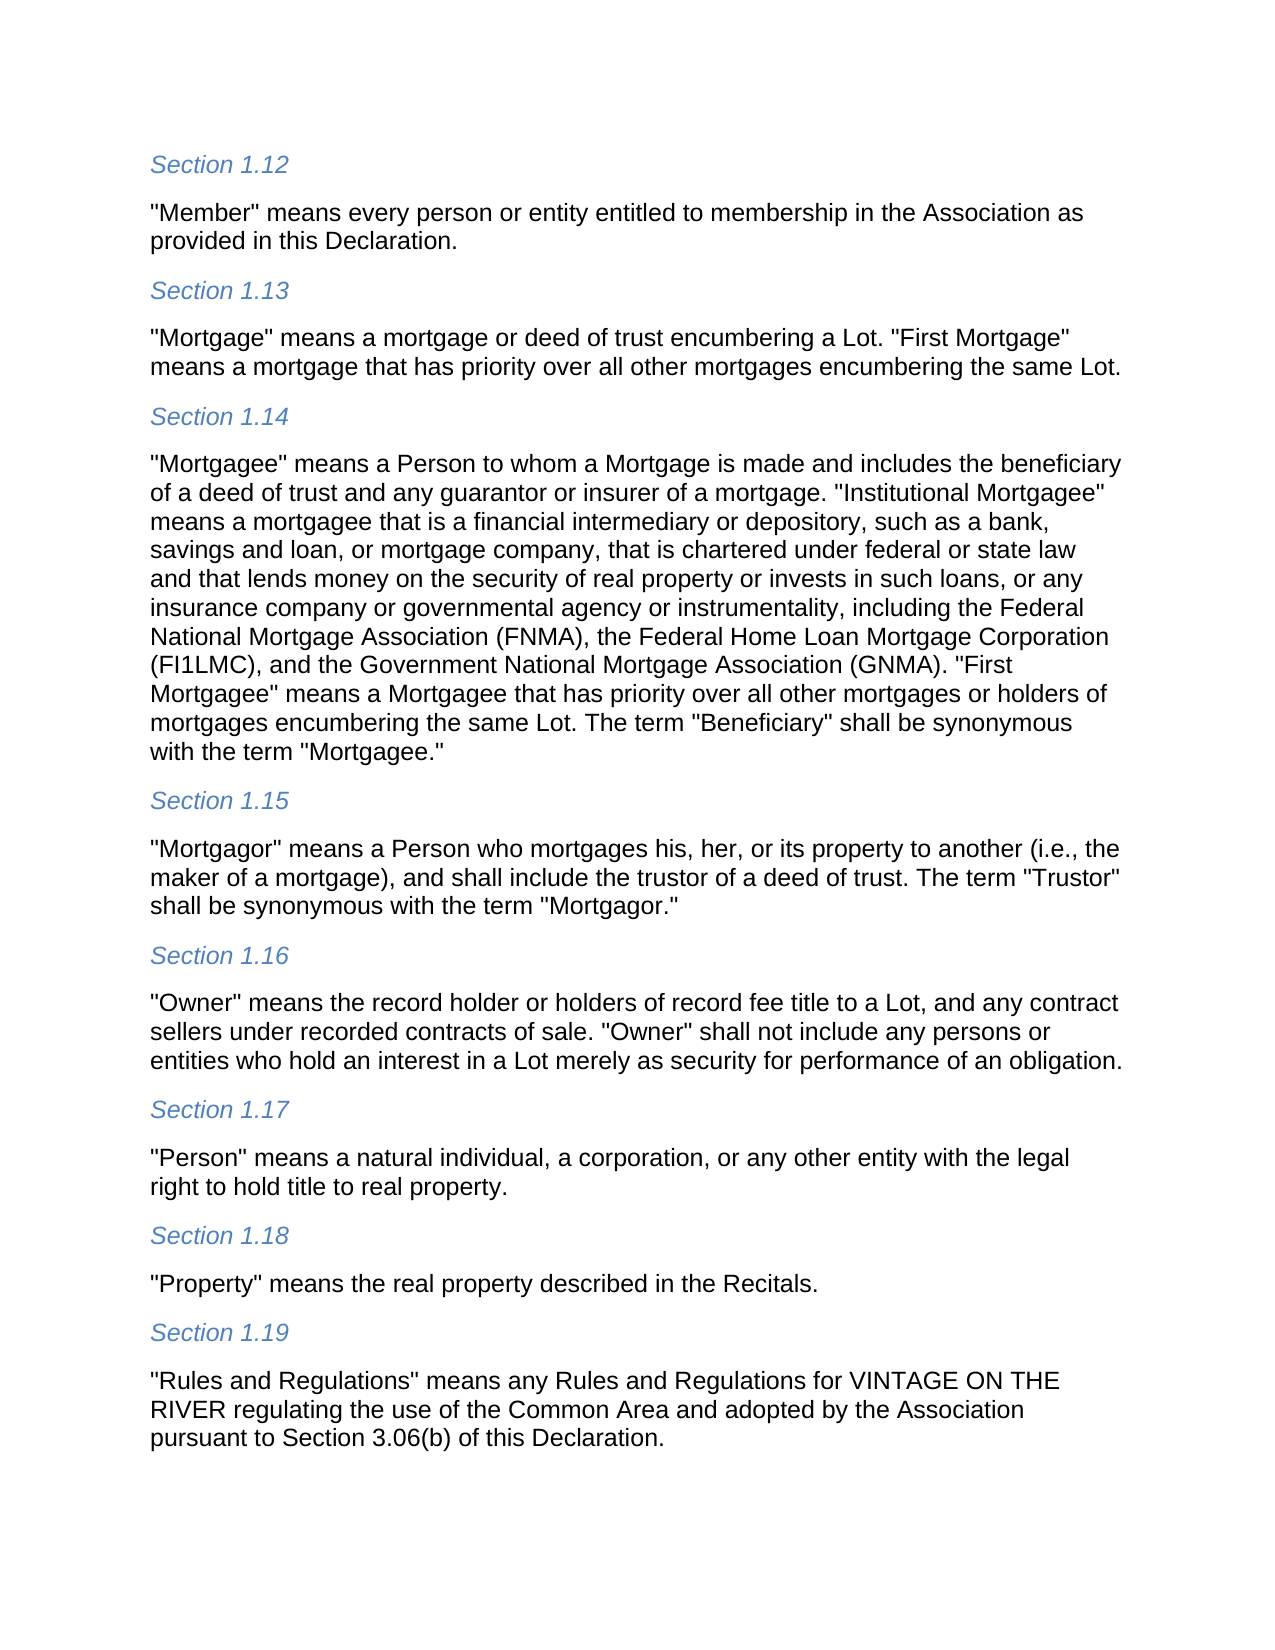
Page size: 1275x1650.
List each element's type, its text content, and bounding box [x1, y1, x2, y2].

text "Property" means the real property described in the Recitals. [150, 1269, 1125, 1297]
subtitle Section 1.12 [150, 150, 1125, 179]
text "Mortgagee" means a Person to whom a Mortgage is made and includes the beneficiary of a deed of trust and any guarantor or insurer of a mortgage. "Institutional Mortgagee" means a mortgagee that is a financial intermediary or depository, such as a bank, savings and loan, or mortgage company, that is chartered under federal or state law and that lends money on the security of real property or invests in such loans, or any insurance company or governmental agency or instrumentality, including the Federal National Mortgage Association (FNMA), the Federal Home Loan Mortgage Corporation (FI1LMC), and the Government National Mortgage Association (GNMA). "First Mortgagee" means a Mortgagee that has priority over all other mortgages or holders of mortgages encumbering the same Lot. The term "Beneficiary" shall be synonymous with the term "Mortgagee." [150, 449, 1125, 765]
text "Member" means every person or entity entitled to membership in the Association as provided in this Declaration. [150, 197, 1125, 255]
text "Person" means a natural individual, a corporation, or any other entity with the legal right to hold title to real property. [150, 1143, 1125, 1200]
subtitle Section 1.18 [150, 1221, 1125, 1250]
subtitle Section 1.14 [150, 402, 1125, 430]
subtitle Section 1.15 [150, 786, 1125, 815]
text "Mortgage" means a mortgage or deed of trust encumbering a Lot. "First Mortgage" means a mortgage that has priority over all other mortgages encumbering the same Lot. [150, 323, 1125, 381]
text "Mortgagor" means a Person who mortgages his, her, or its property to another (i.e., the maker of a mortgage), and shall include the trustor of a deed of trust. The term "Trustor" shall be synonymous with the term "Mortgagor." [150, 834, 1125, 920]
text "Owner" means the record holder or holders of record fee title to a Lot, and any contract sellers under recorded contracts of sale. "Owner" shall not include any persons or entities who hold an interest in a Lot merely as security for performance of an obligation. [150, 988, 1125, 1074]
subtitle Section 1.16 [150, 941, 1125, 969]
text "Rules and Regulations" means any Rules and Regulations for VINTAGE ON THE RIVER regulating the use of the Common Area and adopted by the Association pursuant to Section 3.06(b) of this Declaration. [150, 1366, 1125, 1452]
subtitle Section 1.17 [150, 1095, 1125, 1124]
subtitle Section 1.13 [150, 276, 1125, 304]
subtitle Section 1.19 [150, 1318, 1125, 1347]
